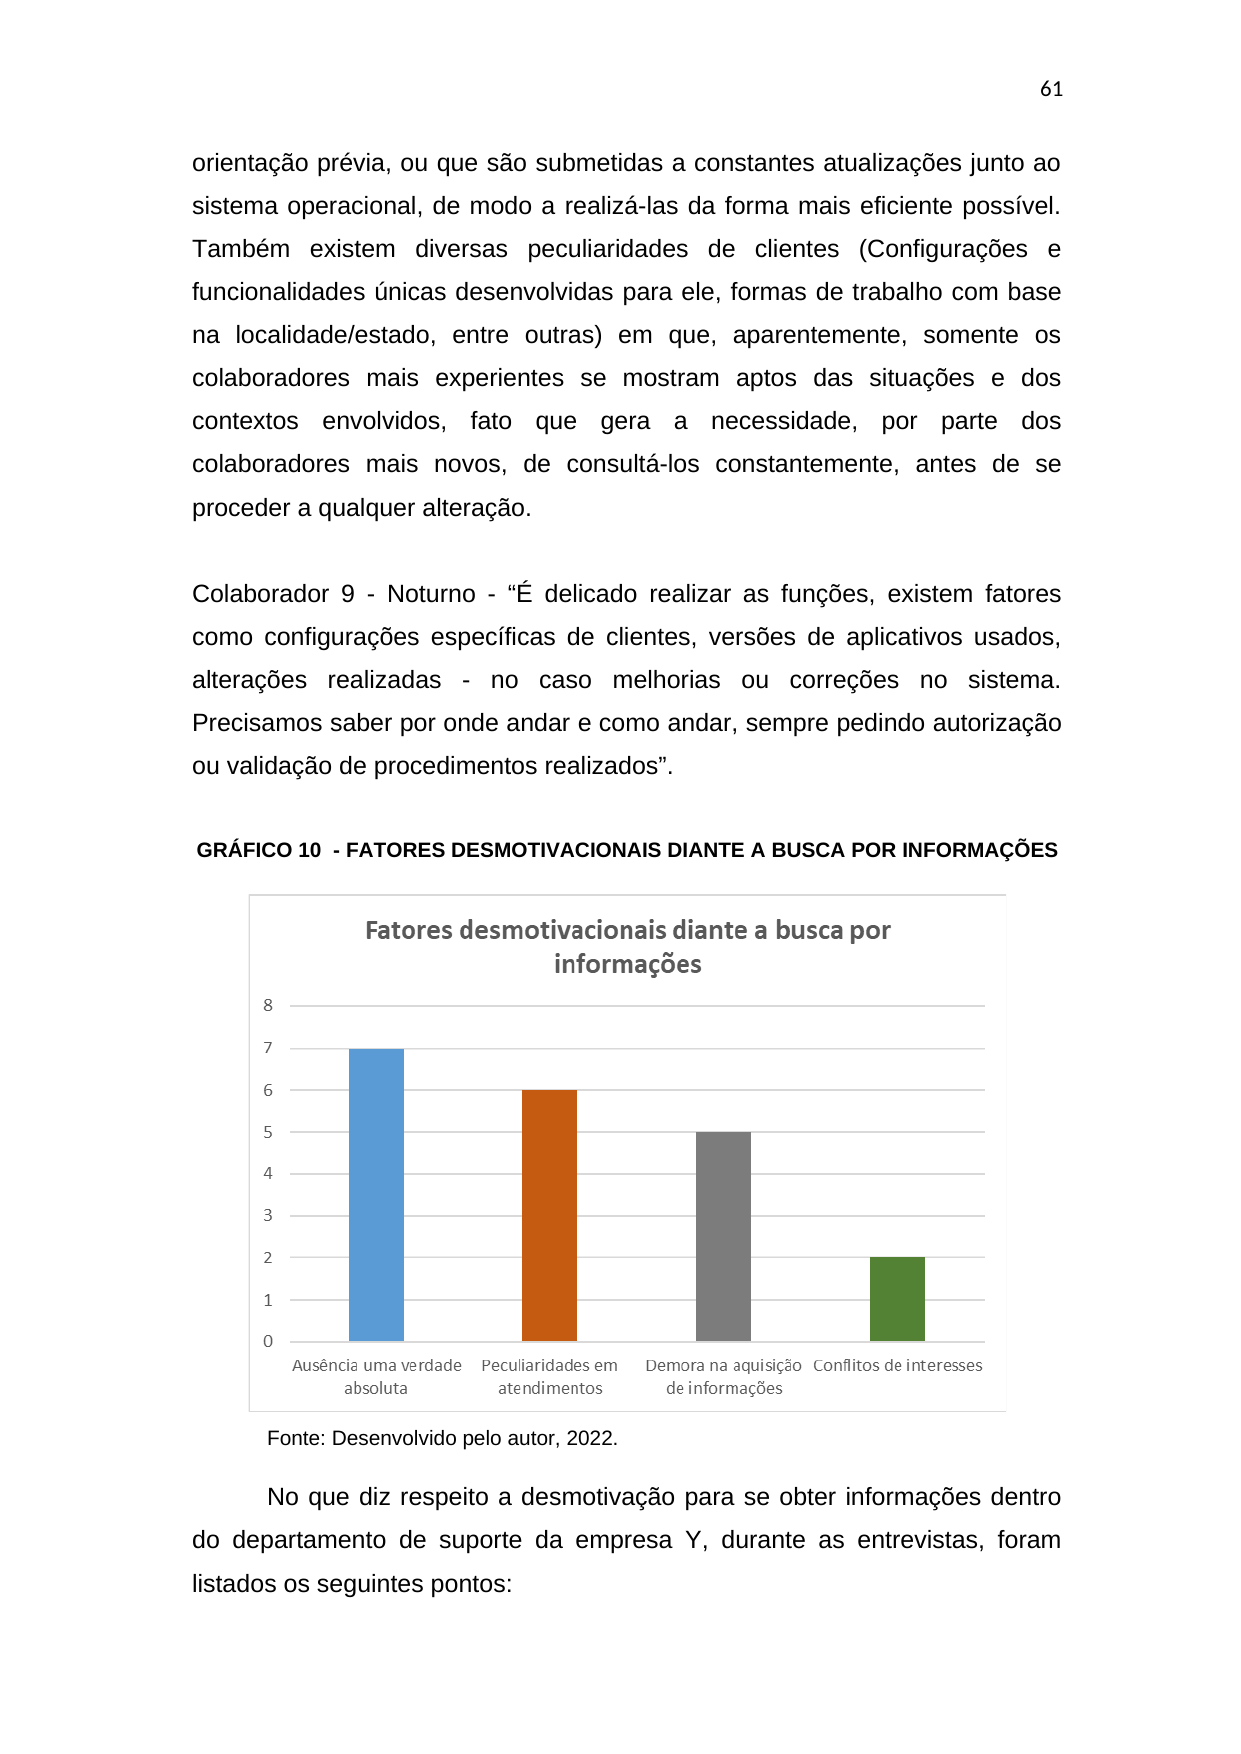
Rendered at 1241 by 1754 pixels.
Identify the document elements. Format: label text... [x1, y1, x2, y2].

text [192, 148, 1063, 521]
text Colaborador 9 - Noturno - “É delicado realizar as funções, existem fatores como configurações específicas de clientes, versões de aplicativos usados, alterações realizadas - no caso melhorias ou correções no sistema. Precisamos saber por onde andar e como andar, sempre pedindo autorização ou validação de procedimentos realizados”. [192, 579, 1063, 780]
text No que diz respeito a desmotivação para se obter informações dentro do departamento de suporte da empresa Y, durante as entrevistas, foram listados os seguintes pontos: [192, 1482, 1063, 1597]
text Fonte: Desenvolvido pelo autor, 2022. [192, 1426, 1063, 1449]
picture [248, 894, 1007, 1412]
text GRÁFICO 10 - FATORES DESMOTIVACIONAIS DIANTE A BUSCA POR INFORMAÇÕES [192, 838, 1063, 862]
